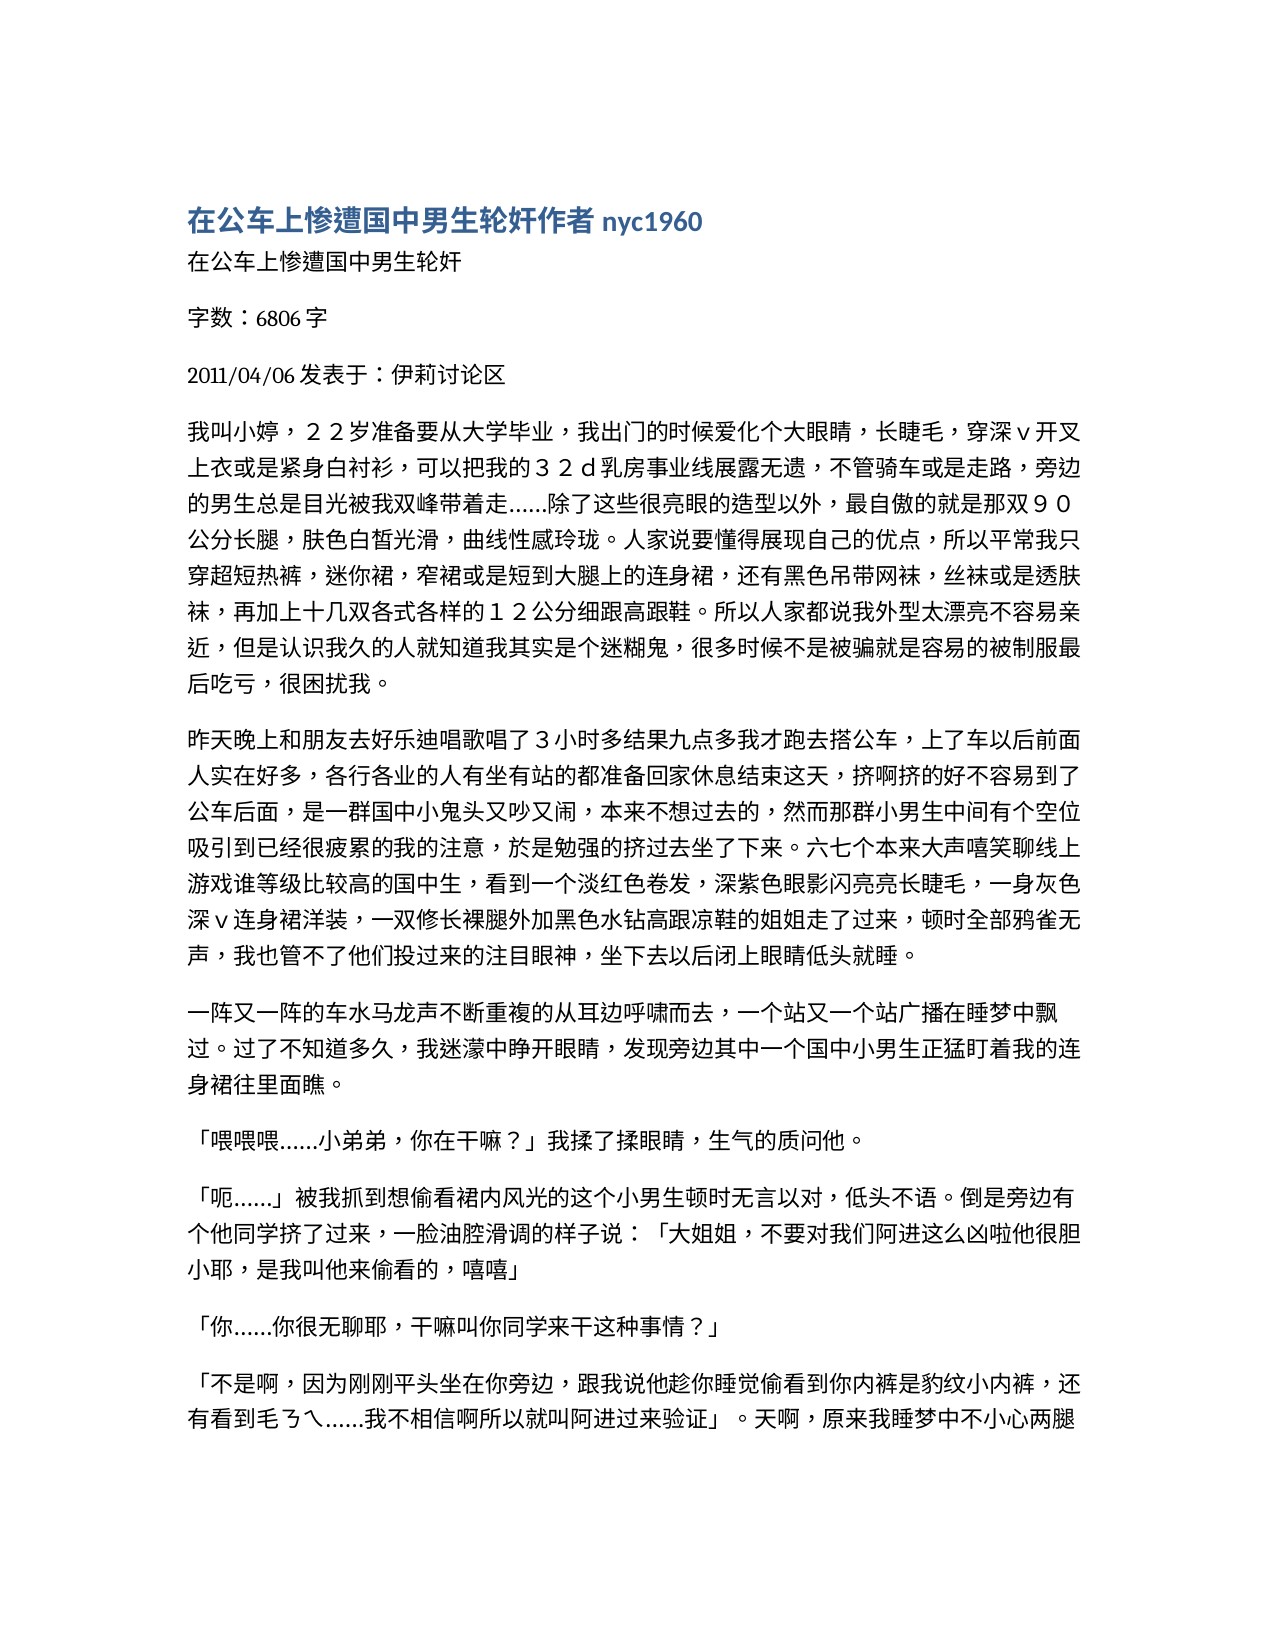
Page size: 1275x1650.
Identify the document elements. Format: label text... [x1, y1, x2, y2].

text 「呃……」被我抓到想偷看裙内风光的这个小男生顿时无言以对，低头不语。倒是旁边有个他同学挤了过来，一脸油腔滑调的样子说：「大姐姐，不要对我们阿进这么凶啦他很胆小耶，是我叫他来偷看的，嘻嘻」 [187, 1182, 1087, 1285]
subtitle 在公车上惨遭国中男生轮奸作者nyc1960 [187, 200, 1087, 240]
text 2011/04/06发表于：伊莉讨论区 [187, 359, 1087, 390]
text 字数：6806字 [187, 302, 1087, 334]
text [187, 1367, 1087, 1435]
text 我叫小婷，２２岁准备要从大学毕业，我出门的时候爱化个大眼睛，长睫毛，穿深ｖ开叉上衣或是紧身白衬衫，可以把我的３２ｄ乳房事业线展露无遗，不管骑车或是走路，旁边的男生总是目光被我双峰带着走……除了这些很亮眼的造型以外，最自傲的就是那双９０公分长腿，肤色白皙光滑，曲线性感玲珑。人家说要懂得展现自己的优点，所以平常我只穿超短热裤，迷你裙，窄裙或是短到大腿上的连身裙，还有黑色吊带网袜，丝袜或是透肤袜，再加上十几双各式各样的１２公分细跟高跟鞋。所以人家都说我外型太漂亮不容易亲近，但是认识我久的人就知道我其实是个迷糊鬼，很多时候不是被骗就是容易的被制服最后吃亏，很困扰我。 [187, 416, 1087, 699]
text 「喂喂喂……小弟弟，你在干嘛？」我揉了揉眼睛，生气的质问他。 [187, 1125, 1087, 1157]
text 「你……你很无聊耶，干嘛叫你同学来干这种事情？」 [187, 1311, 1087, 1342]
text 在公车上惨遭国中男生轮奸 [187, 246, 1087, 277]
text 昨天晚上和朋友去好乐迪唱歌唱了３小时多结果九点多我才跑去搭公车，上了车以后前面人实在好多，各行各业的人有坐有站的都准备回家休息结束这天，挤啊挤的好不容易到了公车后面，是一群国中小鬼头又吵又闹，本来不想过去的，然而那群小男生中间有个空位吸引到已经很疲累的我的注意，於是勉强的挤过去坐了下来。六七个本来大声嘻笑聊线上游戏谁等级比较高的国中生，看到一个淡红色卷发，深紫色眼影闪亮亮长睫毛，一身灰色深ｖ连身裙洋装，一双修长裸腿外加黑色水钻高跟凉鞋的姐姐走了过来，顿时全部鸦雀无声，我也管不了他们投过来的注目眼神，坐下去以后闭上眼睛低头就睡。 [187, 724, 1087, 971]
text 一阵又一阵的车水马龙声不断重複的从耳边呼啸而去，一个站又一个站广播在睡梦中飘过。过了不知道多久，我迷濛中睁开眼睛，发现旁边其中一个国中小男生正猛盯着我的连身裙往里面瞧。 [187, 997, 1087, 1100]
